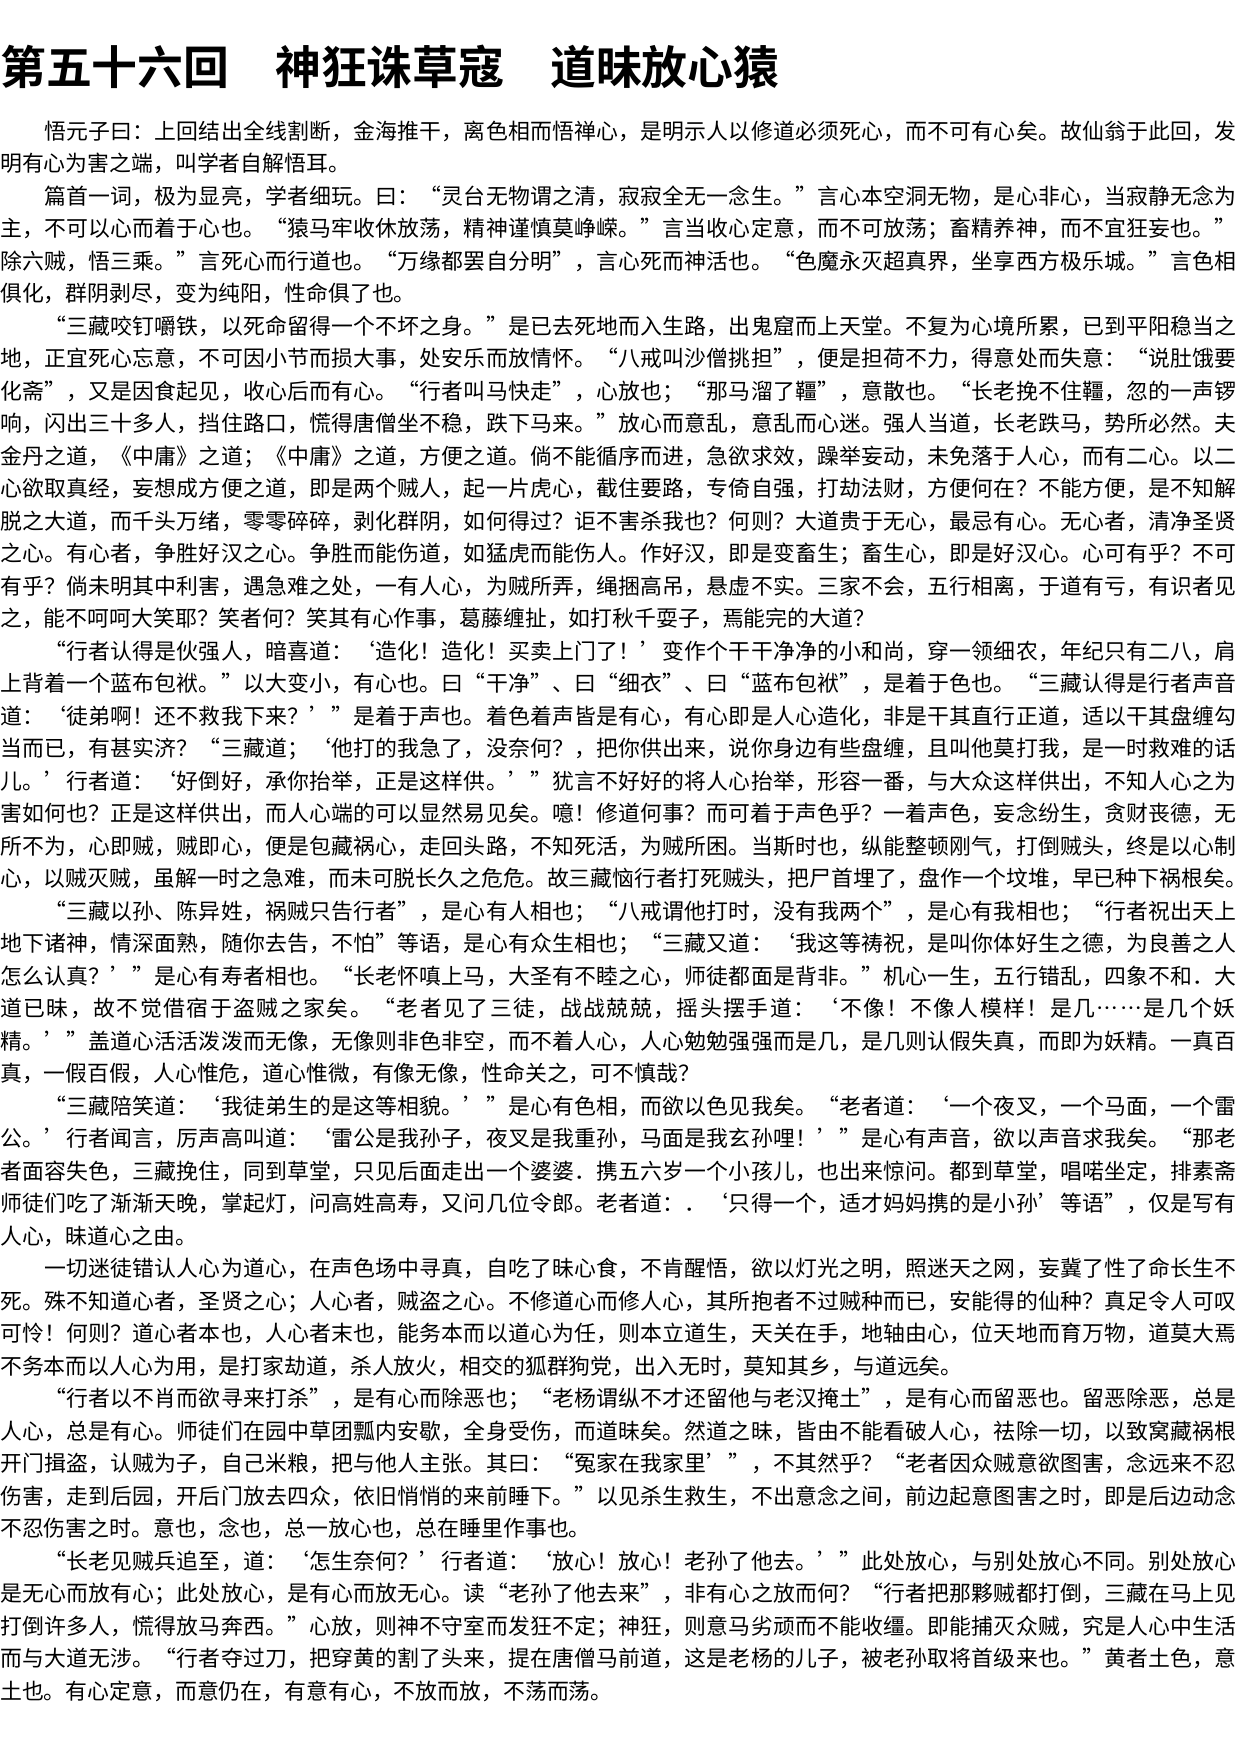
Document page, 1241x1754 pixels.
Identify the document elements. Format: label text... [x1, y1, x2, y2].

text “三藏咬钉嚼铁，以死命留得一个不坏之身。”是已去死地而入生路，出鬼窟而上天堂。不复为心境所累，已到平阳稳当之地，正宜死心忘意，不可因小节而损大事，处安乐而放情怀。“八戒叫沙僧挑担”，便是担荷不力，得意处而失意：“说肚饿要化斋”，又是因食起见，收心后而有心。“行者叫马快走”，心放也；“那马溜了韁”，意散也。“长老挽不住韁，忽的一声锣响，闪出三十多人，挡住路口，慌得唐僧坐不稳，跌下马来。”放心而意乱，意乱而心迷。强人当道，长老跌马，势所必然。夫金丹之道，《中庸》之道；《中庸》之道，方便之道。倘不能循序而进，急欲求效，躁举妄动，未免落于人心，而有二心。以二心欲取真经，妄想成方便之道，即是两个贼人，起一片虎心，截住要路，专倚自强，打劫法财，方便何在？不能方便，是不知解脱之大道，而千头万绪，零零碎碎，剥化群阴，如何得过？讵不害杀我也？何则？大道贵于无心，最忌有心。无心者，清净圣贤之心。有心者，争胜好汉之心。争胜而能伤道，如猛虎而能伤人。作好汉，即是变畜生；畜生心，即是好汉心。心可有乎？不可有乎？倘未明其中利害，遇急难之处，一有人心，为贼所弄，绳捆高吊，悬虚不实。三家不会，五行相离，于道有亏，有识者见之，能不呵呵大笑耶？笑者何？笑其有心作事，葛藤缠扯，如打秋千耍子，焉能完的大道？ [0, 308, 1240, 633]
text “行者认得是伙强人，暗喜道：‘造化！造化！买卖上门了！’变作个干干净净的小和尚，穿一领细农，年纪只有二八，肩上背着一个蓝布包袱。”以大变小，有心也。曰“干净”、曰“细衣”、曰“蓝布包袱”，是着于色也。“三藏认得是行者声音，道：‘徒弟啊！还不救我下来？’”是着于声也。着色着声皆是有心，有心即是人心造化，非是干其直行正道，适以干其盘缠勾当而已，有甚实济？“三藏道；‘他打的我急了，没奈何？，把你供出来，说你身边有些盘缠，且叫他莫打我，是一时救难的话儿。’行者道：‘好倒好，承你抬举，正是这样供。’”犹言不好好的将人心抬举，形容一番，与大众这样供出，不知人心之为害如何也？正是这样供出，而人心端的可以显然易见矣。噫！修道何事？而可着于声色乎？一着声色，妄念纷生，贪财丧德，无所不为，心即贼，贼即心，便是包藏祸心，走回头路，不知死活，为贼所困。当斯时也，纵能整顿刚气，打倒贼头，终是以心制心，以贼灭贼，虽解一时之急难，而未可脱长久之危危。故三藏恼行者打死贼头，把尸首埋了，盘作一个坟堆，早已种下祸根矣。 [0, 633, 1240, 893]
text “三藏陪笑道：‘我徒弟生的是这等相貌。’”是心有色相，而欲以色见我矣。“老者道：‘一个夜叉，一个马面，一个雷公。’行者闻言，厉声高叫道：‘雷公是我孙子，夜叉是我重孙，马面是我玄孙哩！’”是心有声音，欲以声音求我矣。“那老者面容失色，三藏挽住，同到草堂，只见后面走出一个婆婆．携五六岁一个小孩儿，也出来惊问。都到草堂，唱喏坐定，排素斋，师徒们吃了渐渐天晚，掌起灯，问高姓高寿，又问几位令郎。老者道：．‘只得一个，适才妈妈携的是小孙’等语”，仅是写有人心，昧道心之由。 [0, 1088, 1240, 1251]
text “长老见贼兵追至，道：‘怎生奈何？’行者道：‘放心！放心！老孙了他去。’”此处放心，与别处放心不同。别处放心，是无心而放有心；此处放心，是有心而放无心。读“老孙了他去来”，非有心之放而何？“行者把那夥贼都打倒，三藏在马上见打倒许多人，慌得放马奔西。”心放，则神不守室而发狂不定；神狂，则意马劣顽而不能收缰。即能捕灭众贼，究是人心中生活，而与大道无涉。“行者夺过刀，把穿黄的割了头来，提在唐僧马前道，这是老杨的儿子，被老孙取将首级来也。”黄者土色，意土也。有心定意，而意仍在，有意有心，不放而放，不荡而荡。 [0, 1543, 1240, 1706]
text 一切迷徒错认人心为道心，在声色场中寻真，自吃了昧心食，不肯醒悟，欲以灯光之明，照迷天之网，妄冀了性了命长生不死。殊不知道心者，圣贤之心；人心者，贼盗之心。不修道心而修人心，其所抱者不过贼种而已，安能得的仙种？真足令人可叹可怜！何则？道心者本也，人心者末也，能务本而以道心为任，则本立道生，天关在手，地轴由心，位天地而育万物，道莫大焉。不务本而以人心为用，是打家劫道，杀人放火，相交的狐群狗党，出入无时，莫知其乡，与道远矣。 [0, 1251, 1240, 1381]
text “行者以不肖而欲寻来打杀”，是有心而除恶也；“老杨谓纵不才还留他与老汉掩土”，是有心而留恶也。留恶除恶，总是人心，总是有心。师徒们在园中草团瓢内安歇，全身受伤，而道昧矣。然道之昧，皆由不能看破人心，祛除一切，以致窝藏祸根，开门揖盗，认贼为子，自己米粮，把与他人主张。其曰：“冤家在我家里’”，不其然乎？“老者因众贼意欲图害，念远来不忍伤害，走到后园，开后门放去四众，依旧悄悄的来前睡下。”以见杀生救生，不出意念之间，前边起意图害之时，即是后边动念不忍伤害之时。意也，念也，总一放心也，总在睡里作事也。 [0, 1381, 1240, 1543]
text 悟元子曰：上回结出全线割断，金海推干，离色相而悟禅心，是明示人以修道必须死心，而不可有心矣。故仙翁于此回，发明有心为害之端，叫学者自解悟耳。 [0, 113, 1240, 178]
text “三藏以孙、陈异姓，祸贼只告行者”，是心有人相也；“八戒谓他打时，没有我两个”，是心有我相也；“行者祝出天上地下诸神，情深面熟，随你去告，不怕”等语，是心有众生相也；“三藏又道：‘我这等祷祝，是叫你体好生之德，为良善之人，怎么认真？’”是心有寿者相也。“长老怀嗔上马，大圣有不睦之心，师徒都面是背非。”机心一生，五行错乱，四象不和．大道已昧，故不觉借宿于盗贼之家矣。“老者见了三徒，战战兢兢，摇头摆手道：‘不像！不像人模样！是几……是几个妖精。’”盖道心活活泼泼而无像，无像则非色非空，而不着人心，人心勉勉强强而是几，是几则认假失真，而即为妖精。一真百真，一假百假，人心惟危，道心惟微，有像无像，性命关之，可不慎哉？ [0, 893, 1240, 1088]
subtitle 第五十六回 神狂诛草寇 道昧放心猿 [0, 16, 1240, 113]
text 篇首一词，极为显亮，学者细玩。曰：“灵台无物谓之清，寂寂全无一念生。”言心本空洞无物，是心非心，当寂静无念为主，不可以心而着于心也。“猿马牢收休放荡，精神谨慎莫峥嵘。”言当收心定意，而不可放荡；畜精养神，而不宜狂妄也。”除六贼，悟三乘。”言死心而行道也。“万缘都罢自分明”，言心死而神活也。“色魔永灭超真界，坐享西方极乐城。”言色相俱化，群阴剥尽，变为纯阳，性命俱了也。 [0, 178, 1240, 308]
